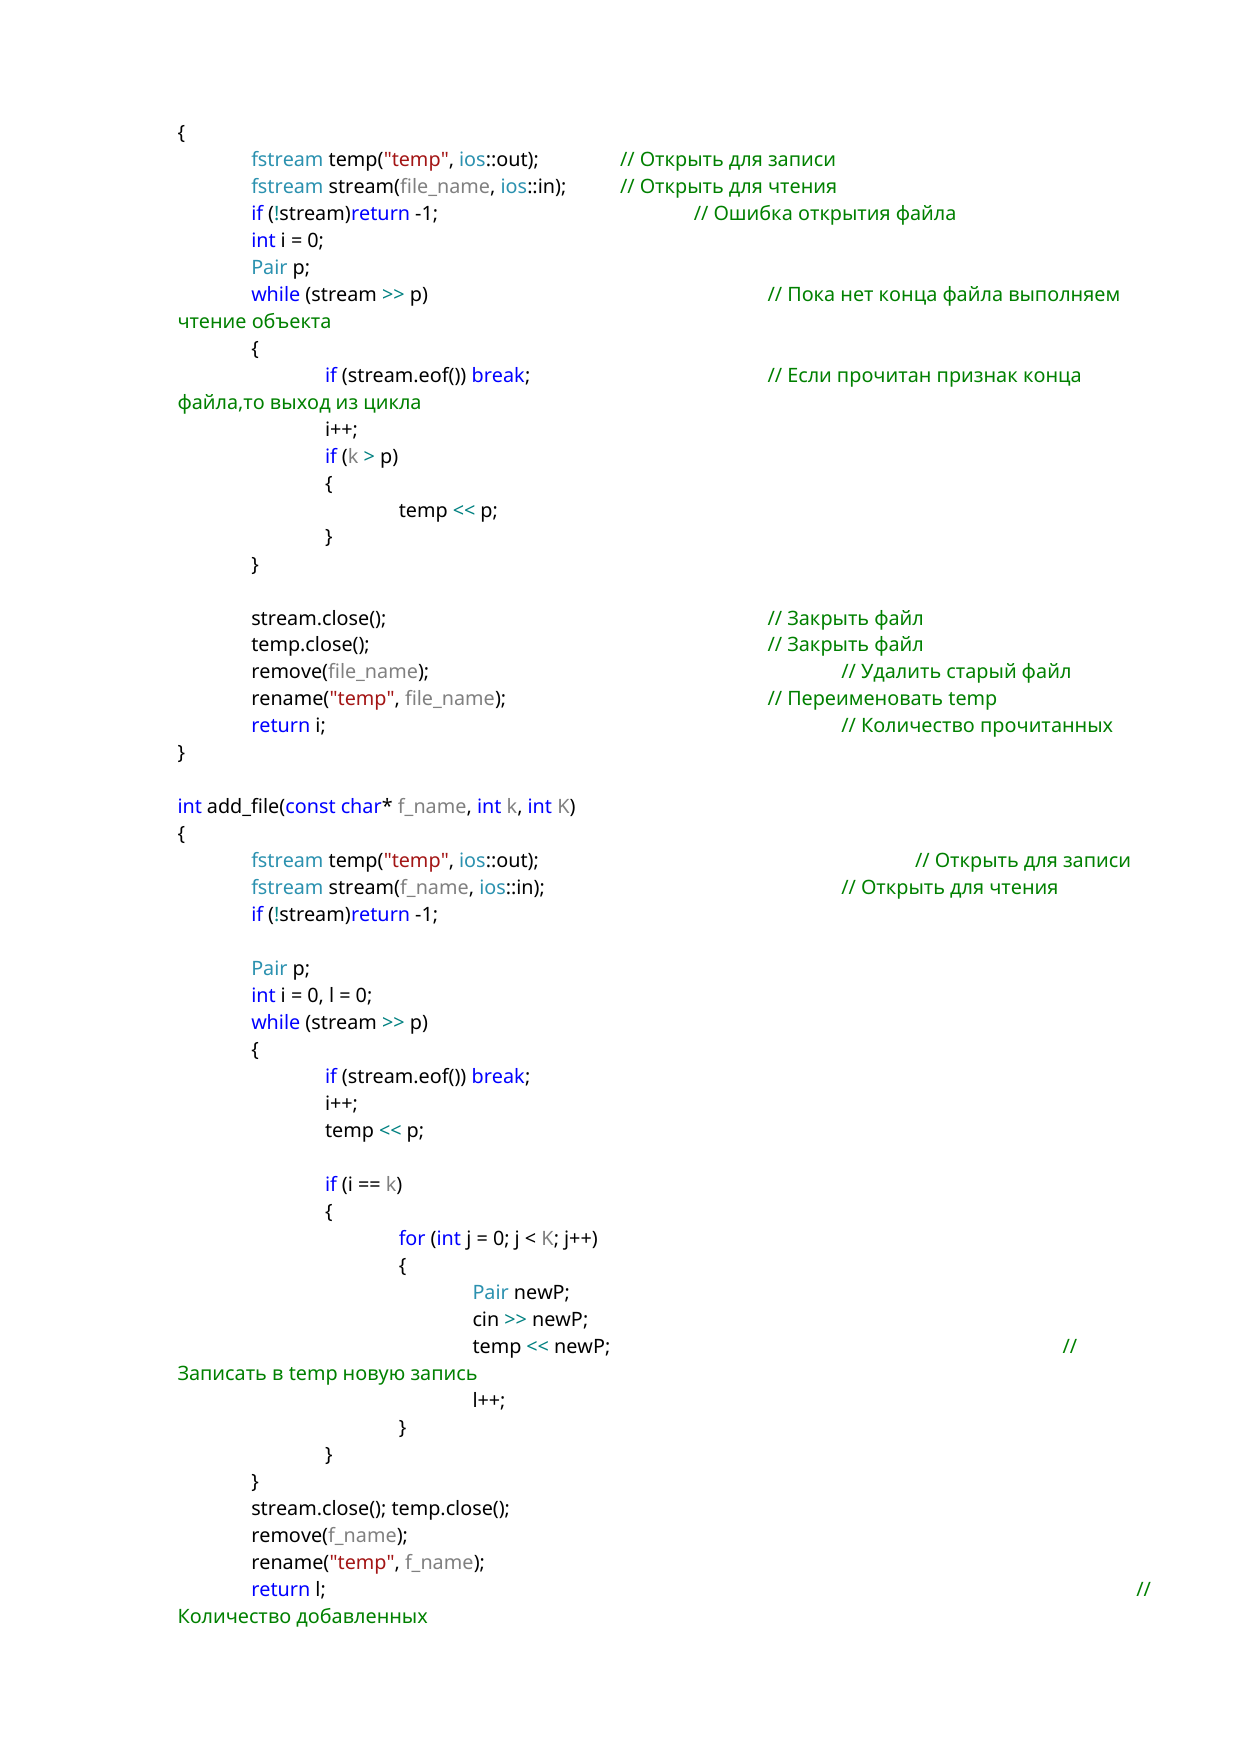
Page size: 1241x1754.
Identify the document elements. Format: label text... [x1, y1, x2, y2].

text fstream temp("temp", ios::out); // Открыть для записи [177, 847, 1152, 873]
text { [177, 819, 1152, 847]
text i++; [177, 415, 1152, 442]
text i++; [177, 1089, 1152, 1116]
text { [177, 118, 1152, 145]
text { [177, 1251, 1152, 1278]
text rename("temp", f_name); [177, 1548, 1152, 1575]
text int i = 0; [177, 226, 1152, 253]
text } [177, 1467, 1152, 1494]
text if (stream.eof()) break; // Если прочитан признак конца файла,то выход из цикла [177, 361, 1152, 415]
text if (stream.eof()) break; [177, 1062, 1152, 1089]
text int i = 0, l = 0; [177, 981, 1152, 1008]
text if (!stream)return -1; // Ошибка открытия файла [177, 199, 1152, 226]
text remove(f_name); [177, 1521, 1152, 1548]
text { [177, 334, 1152, 361]
text stream.close(); // Закрыть файл [177, 604, 1152, 631]
text } [177, 1413, 1152, 1440]
text fstream stream(file_name, ios::in); // Открыть для чтения [177, 172, 1152, 199]
text while (stream >> p) [177, 1008, 1152, 1035]
text cin >> newP; [177, 1305, 1152, 1332]
text } [177, 523, 1152, 550]
text Pair newP; [177, 1278, 1152, 1305]
text temp.close(); // Закрыть файл [177, 631, 1152, 658]
text } [177, 1440, 1152, 1467]
text return i; // Количество прочитанных [177, 712, 1152, 739]
text rename("temp", file_name); // Переименовать temp [177, 685, 1152, 712]
text if (!stream)return -1; [177, 901, 1152, 927]
text l++; [177, 1386, 1152, 1413]
text temp << p; [177, 496, 1152, 523]
text temp << newP; // Записать в temp новую запись [177, 1332, 1152, 1386]
text fstream temp("temp", ios::out); // Открыть для записи [177, 145, 1152, 172]
text while (stream >> p) // Пока нет конца файла выполняем чтение объекта [177, 280, 1152, 334]
text } [177, 739, 1152, 766]
text fstream stream(f_name, ios::in); // Открыть для чтения [177, 873, 1152, 901]
text temp << p; [177, 1116, 1152, 1143]
text stream.close(); temp.close(); [177, 1494, 1152, 1521]
text } [177, 550, 1152, 577]
text if (k > p) [177, 442, 1152, 469]
text { [177, 1035, 1152, 1062]
text return l; // Количество добавленных [177, 1575, 1152, 1629]
text { [177, 469, 1152, 496]
text remove(file_name); // Удалить старый файл [177, 658, 1152, 685]
text for (int j = 0; j < K; j++) [177, 1224, 1152, 1251]
text if (i == k) [177, 1170, 1152, 1197]
text Pair p; [177, 253, 1152, 280]
text { [177, 1197, 1152, 1224]
text Pair p; [177, 954, 1152, 981]
text int add_file(const char* f_name, int k, int K) [177, 793, 1152, 819]
